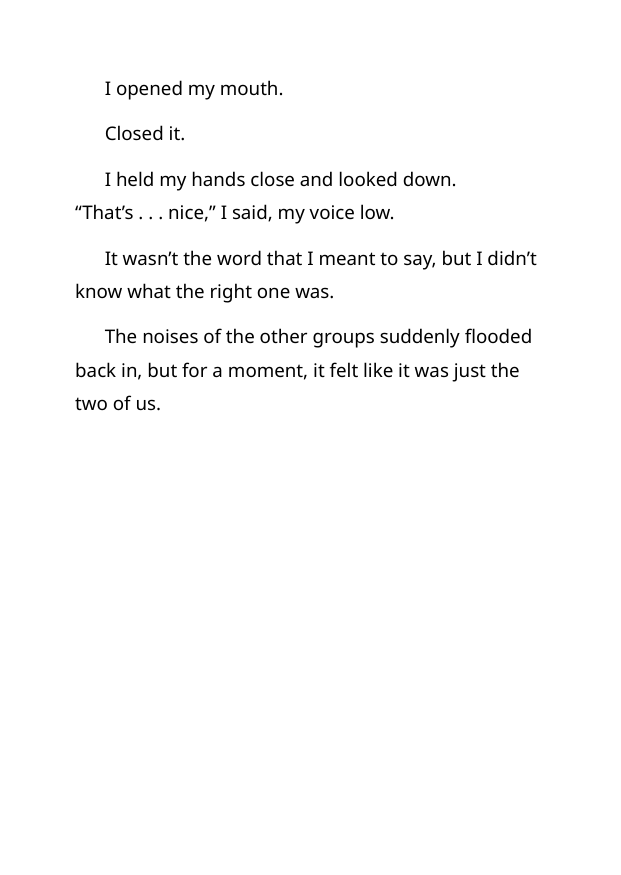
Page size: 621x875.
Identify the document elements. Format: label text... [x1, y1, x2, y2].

text I held my hands close and looked down. “That’s . . . nice,” I said, my voice low. [75, 166, 545, 225]
text I opened my mouth. [75, 75, 545, 101]
text Closed it. [75, 121, 545, 146]
text It wasn’t the word that I meant to say, but I didn’t know what the right one was. [75, 245, 545, 304]
text The noises of the other groups suddenly flooded back in, but for a moment, it felt like it was just the two of us. [75, 324, 545, 416]
